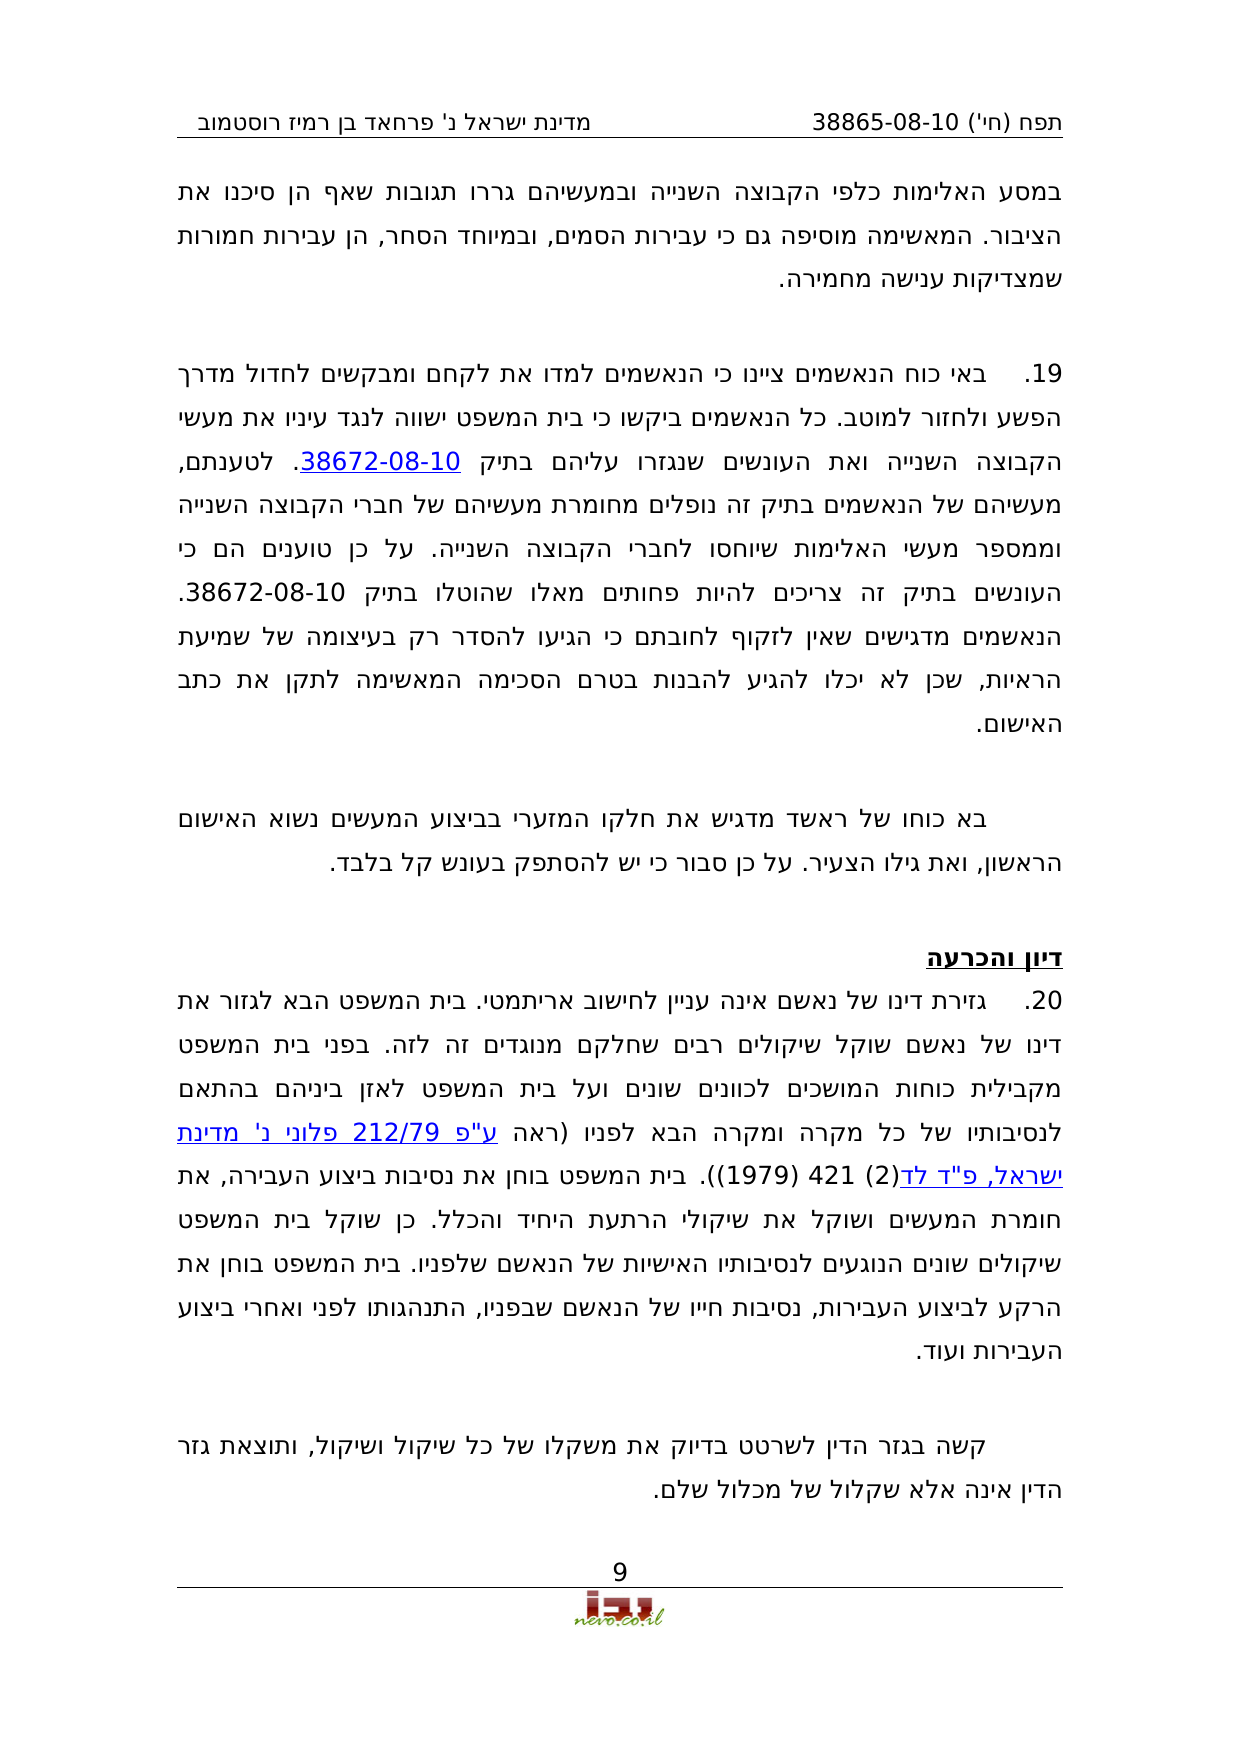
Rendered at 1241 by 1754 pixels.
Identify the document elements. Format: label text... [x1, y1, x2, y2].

text בא כוחו של ראשד מדגיש את חלקו המזערי בביצוע המעשים נשוא האישום הראשון, ואת גילו הצעיר. על כן סבור כי יש להסתפק בעונש קל בלבד. [177, 804, 1063, 877]
picture [574, 1590, 666, 1627]
text 20. גזירת דינו של נאשם אינה עניין לחישוב אריתמטי. בית המשפט הבא לגזור את דינו של נאשם שוקל שיקולים רבים שחלקם מנוגדים זה לזה. בפני בית המשפט מקבילית כוחות המושכים לכוונים שונים ועל בית המשפט לאזן ביניהם בהתאם לנסיבותיו של כל מקרה ומקרה הבא לפניו (ראה ע"פ 212/79 פלוני נ' מדינת ישראל, פ"ד לד(2) 421 (1979)).ב בית המשפט בוחן את נסיבות ביצוע העבירה, את חומרת המעשים ושוקל את שיקולי הרתעת היחיד והכלל. כן שוקל בית המשפט שיקולים שונים הנוגעים לנסיבותיו האישיות של הנאשם שלפניו. בית המשפט בוחן את הרקע לביצוע העבירות, נסיבות חייו של הנאשם שבפניו, התנהגותו לפני ואחרי ביצוע העבירות ועוד.ו [177, 987, 1063, 1366]
text 19. באי כוח הנאשמים ציינו כי הנאשמים למדו את לקחם ומבקשים לחדול מדרך הפשע ולחזור למוטב. כל הנאשמים ביקשו כי בית המשפט ישווה לנגד עיניו את מעשי הקבוצה השנייה ואת העונשים שנגזרו עליהם בתיק 38672-08-10. לטענתם, מעשיהם של הנאשמים בתיק זה נופלים מחומרת מעשיהם של חברי הקבוצה השנייה וממספר מעשי האלימות שיוחסו לחברי הקבוצה השנייה. על כן טוענים הם כי העונשים בתיק זה צריכים להיות פחותים מאלו שהוטלו בתיק 38672-08-10. הנאשמים מדגישים שאין לזקוף לחובתם כי הגיעו להסדר רק בעיצומה של שמיעת הראיות, שכן לא יכלו להגיע להבנות בטרם הסכימה המאשימה לתקן את כתב האישום. [177, 359, 1063, 739]
text קשה בגזר הדין לשרטט בדיוק את משקלו של כל שיקול ושיקול, ותוצאת גזר הדין אינה אלא שקלול של מכלול שלם. [177, 1431, 1063, 1504]
text דיון והכרעה [177, 943, 1063, 972]
